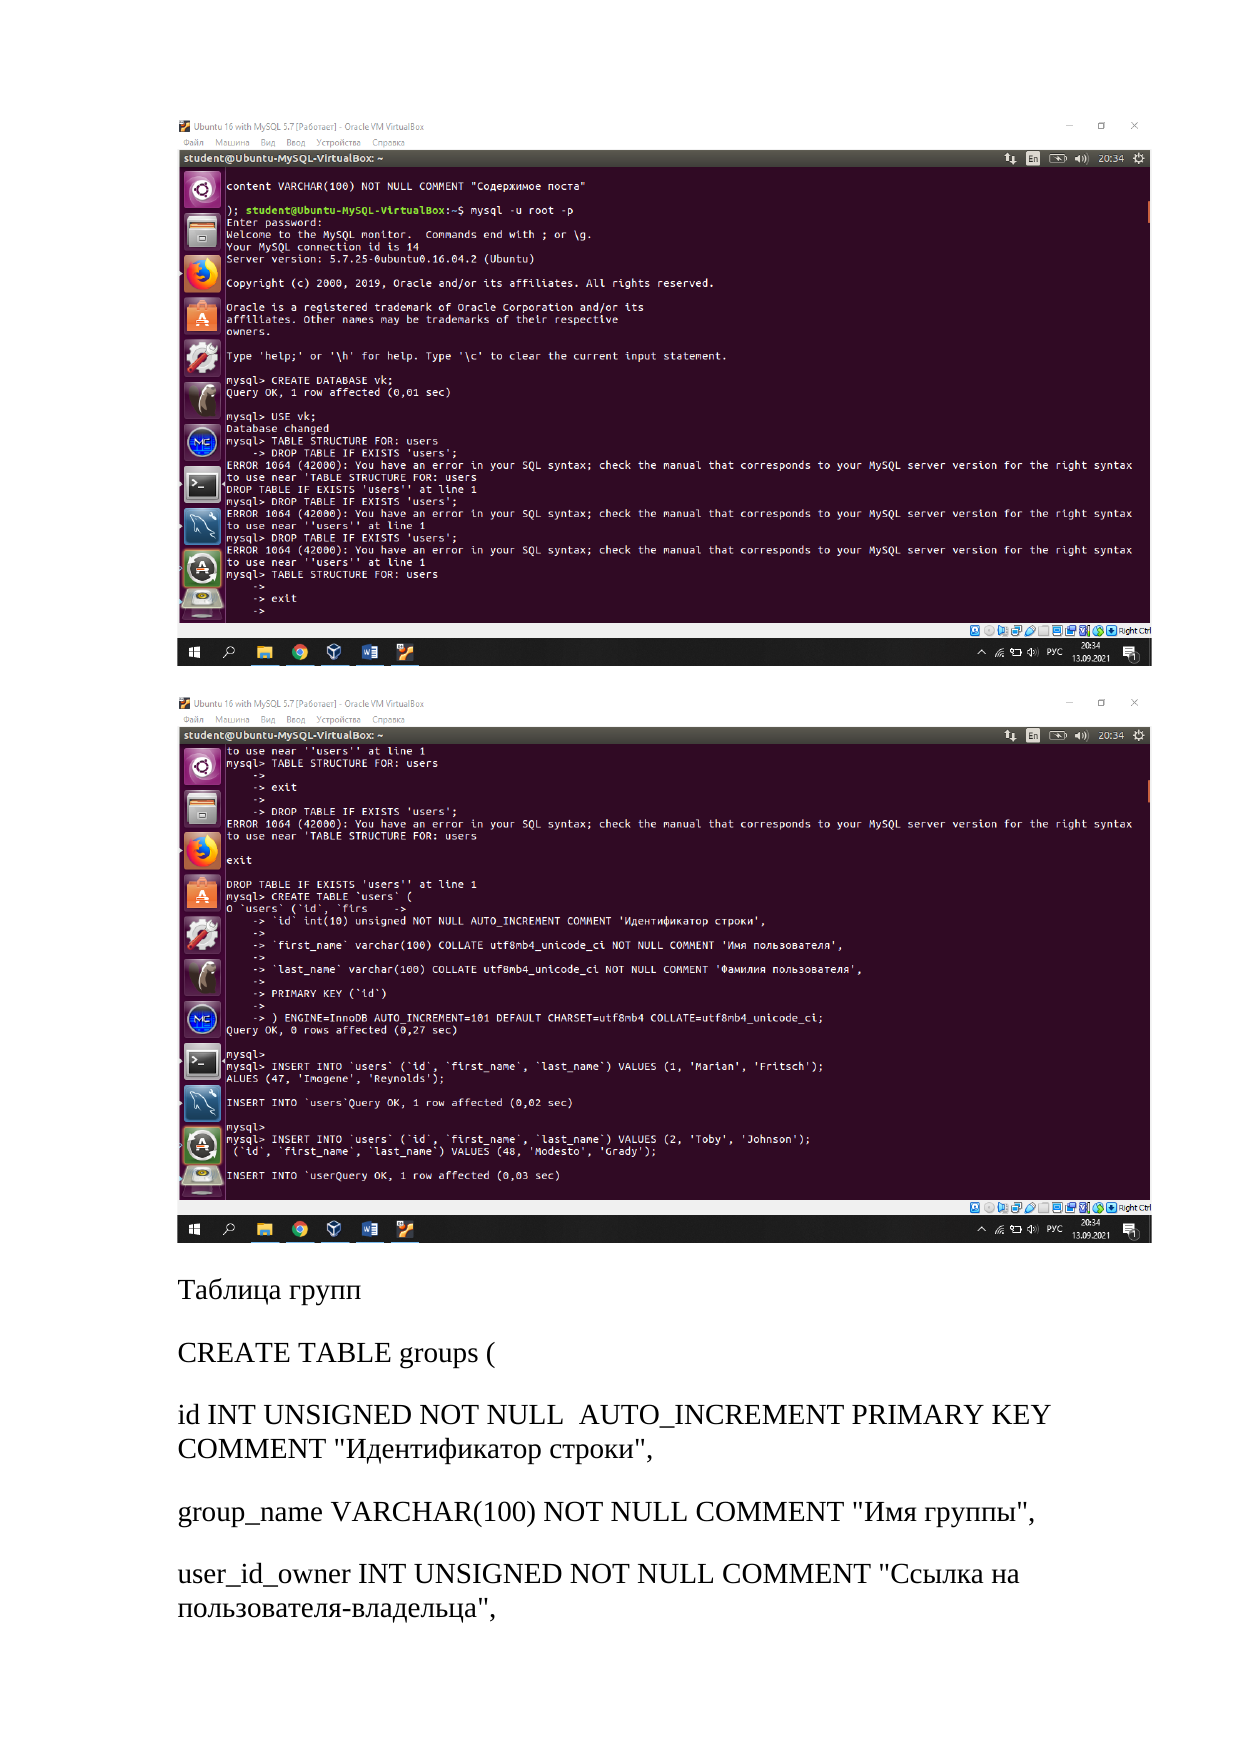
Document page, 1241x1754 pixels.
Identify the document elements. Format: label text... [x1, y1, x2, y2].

picture [177, 695, 1152, 1243]
text Таблица групп [177, 1272, 1152, 1306]
text user_id_owner INT UNSIGNED NOT NULL COMMENT "Ссылка на пользователя-владельца", [177, 1556, 1152, 1623]
picture [177, 118, 1152, 666]
text group_name VARCHAR(100) NOT NULL COMMENT "Имя группы", [177, 1494, 1152, 1527]
text CREATE TABLE groups ( [177, 1335, 1152, 1368]
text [177, 1397, 1152, 1464]
